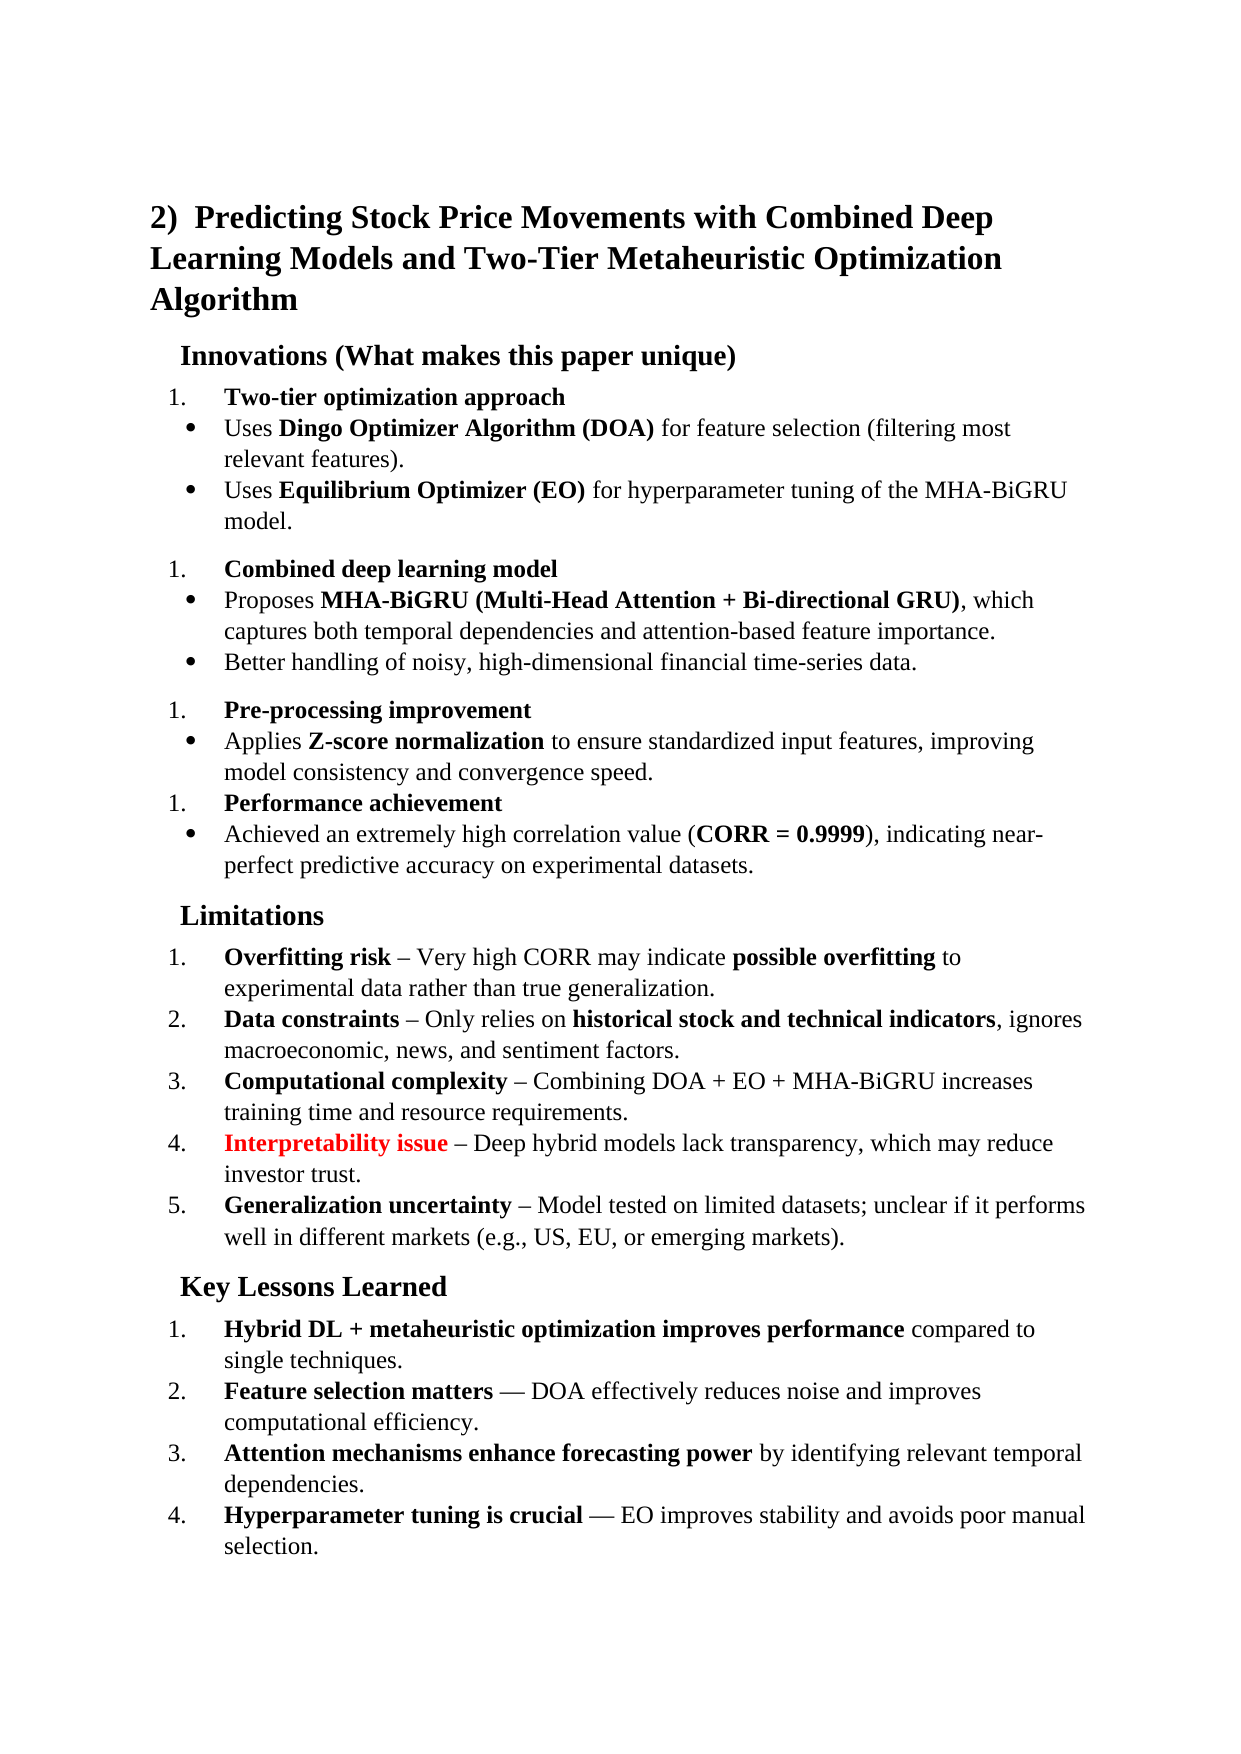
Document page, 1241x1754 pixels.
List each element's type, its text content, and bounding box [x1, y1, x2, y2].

list Applies Z-score normalization to ensure standardized input features, improving model consistency and convergence speed. [186, 692, 1090, 752]
subtitle 🔹 Key Lessons Learned [150, 1236, 1090, 1269]
list Better handling of noisy, high-dimensional financial time-series data. [186, 630, 1090, 659]
list Data constraints – Only relies on historical stock and technical indicators, ignores macroeconomic, news, and sentiment factors. [186, 971, 1090, 1031]
list Uses Equilibrium Optimizer (EO) for hyperparameter tuning of the MHA-BiGRU model. [186, 475, 1090, 535]
list Pre-processing improvement [186, 661, 1090, 690]
list Overfitting risk – Very high CORR may indicate possible overfitting to experimental data rather than true generalization. [186, 909, 1090, 969]
list Two-tier optimization approach [186, 382, 1090, 411]
list Achieved an extremely high correlation value (CORR = 0.9999), indicating near-perfect predictive accuracy on experimental datasets. [186, 786, 1090, 845]
list Pre-processing consistency is a foundation — simple steps like Z-score normalization significantly improve model convergence. [186, 1529, 1090, 1588]
list Proposes MHA-BiGRU (Multi-Head Attention + Bi-directional GRU), which captures both temporal dependencies and attention-based feature importance. [186, 568, 1090, 628]
list Hyperparameter tuning is crucial — EO improves stability and avoids poor manual selection. [186, 1467, 1090, 1526]
list Hybrid DL + metaheuristic optimization improves performance compared to single techniques. [186, 1280, 1090, 1340]
list Computational complexity – Combining DOA + EO + MHA-BiGRU increases training time and resource requirements. [186, 1033, 1090, 1093]
subtitle 🔹 Innovations (What makes this paper unique) [150, 338, 1090, 371]
list Generalization uncertainty – Model tested on limited datasets; unclear if it performs well in different markets (e.g., US, EU, or emerging markets). [186, 1157, 1090, 1217]
list Feature selection matters — DOA effectively reduces noise and improves computational efficiency. [186, 1342, 1090, 1402]
subtitle 🔹 Limitations [150, 864, 1090, 898]
list Interpretability issue – Deep hybrid models lack transparency, which may reduce investor trust. [186, 1095, 1090, 1155]
list Uses Dingo Optimizer Algorithm (DOA) for feature selection (filtering most relevant features). [186, 413, 1090, 473]
list Performance achievement [186, 754, 1090, 783]
text 2) Predicting Stock Price Movements with Combined Deep Learning Models and Two-Tier Metaheuristic Optimization Algorithm [150, 197, 1090, 318]
list Combined deep learning model [186, 537, 1090, 566]
list Attention mechanisms enhance forecasting power by identifying relevant temporal dependencies. [186, 1404, 1090, 1464]
